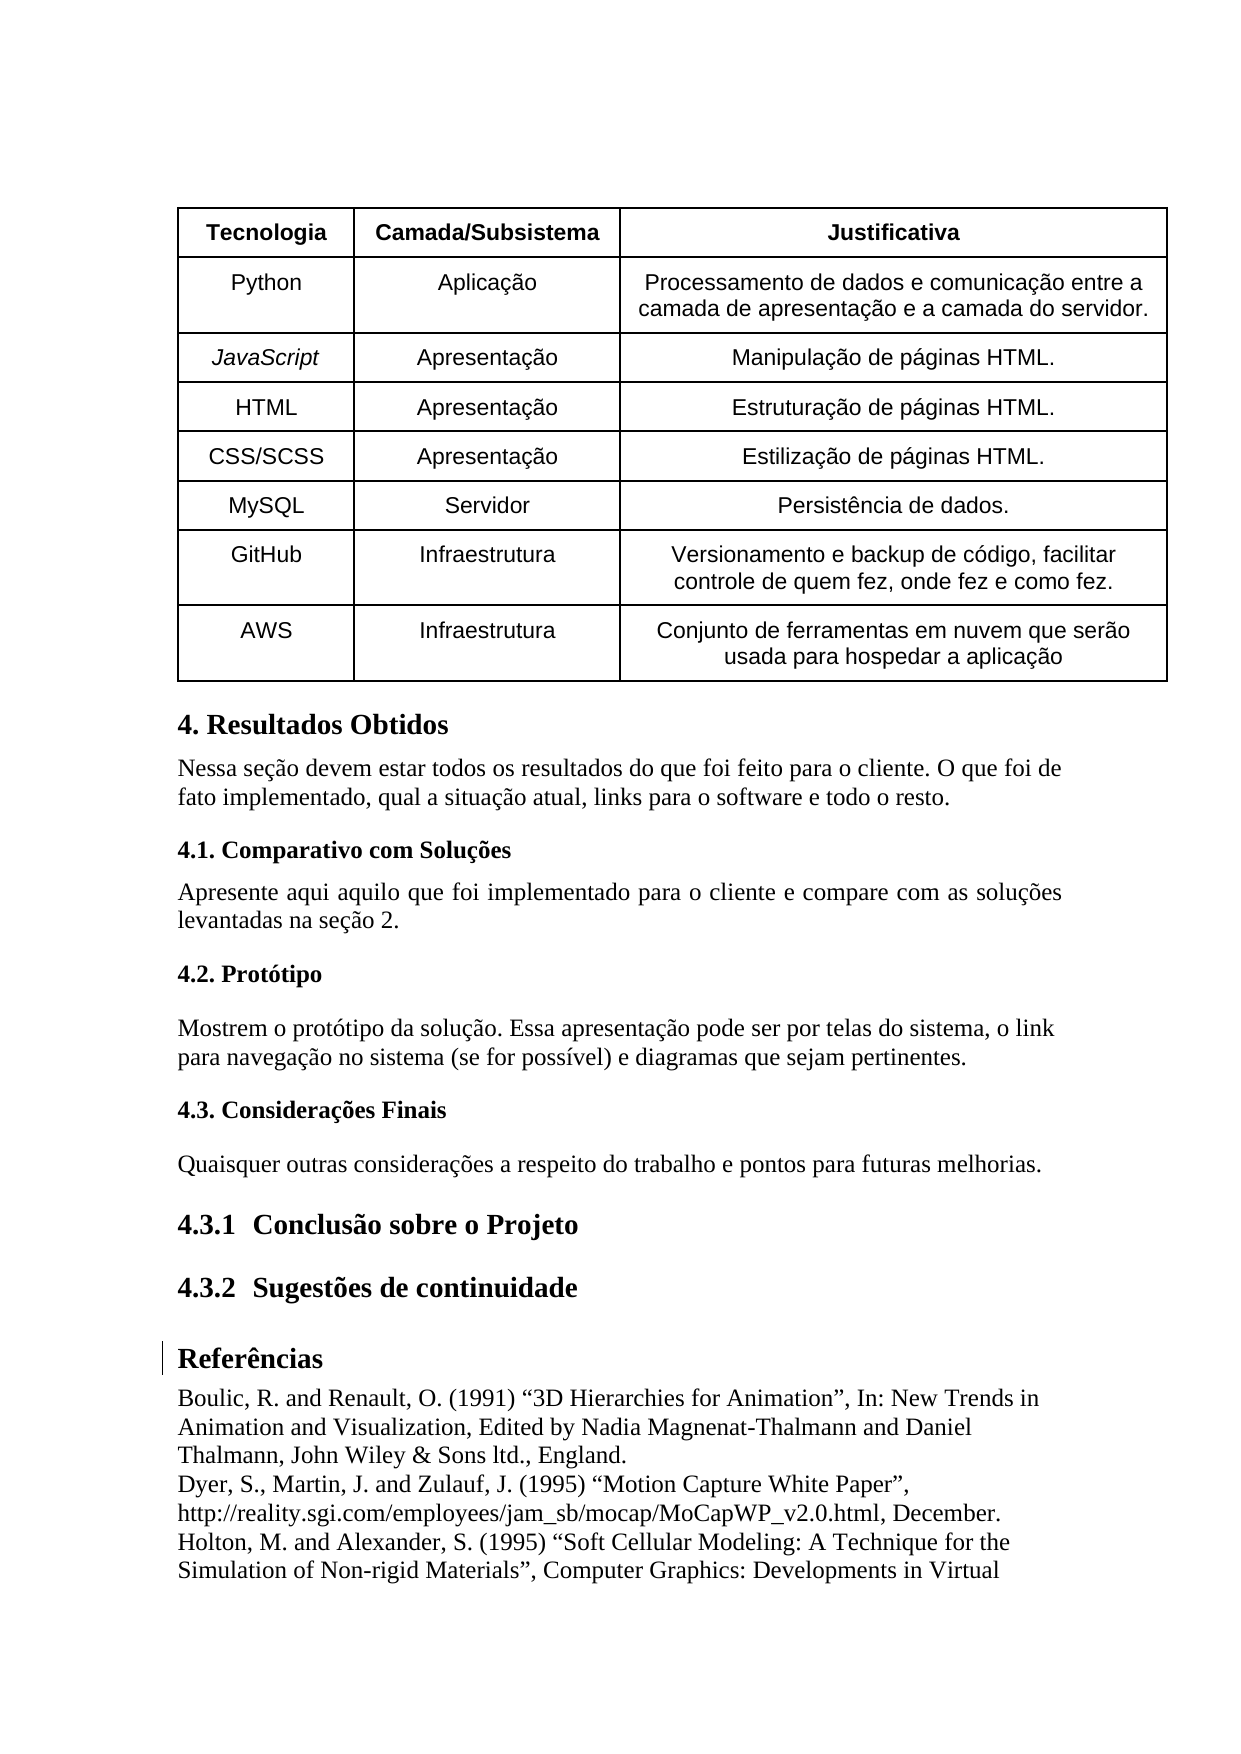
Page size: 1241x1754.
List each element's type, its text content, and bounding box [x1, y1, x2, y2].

table_cell Servidor [355, 482, 619, 529]
table_cell Processamento de dados e comunicação entre a camada de apresentação e a camada do servidor. [621, 258, 1166, 332]
text Boulic, R. and Renault, O. (1991) “3D Hierarchies for Animation”, In: New Trends in Animation and Visualization, Edited by Nadia Magnenat-Thalmann and Daniel Thalmann, John Wiley & Sons ltd., England. [177, 1383, 1063, 1469]
text Dyer, S., Martin, J. and Zulauf, J. (1995) “Motion Capture White Paper”, http://reality.sgi.com/employees/jam_sb/mocap/MoCapWP_v2.0.html, December. [177, 1469, 1063, 1527]
text 4. Resultados Obtidos [177, 707, 1063, 741]
table_cell Apresentação [355, 383, 619, 430]
subtitle Referências [177, 1341, 1063, 1374]
table_cell Estruturação de páginas HTML. [621, 383, 1166, 430]
text 4.3. Considerações Finais [177, 1096, 1063, 1124]
table_cell AWS [179, 606, 353, 680]
text 4.1. Comparativo com Soluções [177, 836, 1063, 864]
table_cell CSS/SCSS [179, 432, 353, 479]
table_cell Estilização de páginas HTML. [621, 432, 1166, 479]
subtitle Conclusão sobre o Projeto [177, 1207, 1063, 1241]
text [177, 1527, 1063, 1584]
table_header Tecnologia [179, 209, 353, 256]
text Quaisquer outras considerações a respeito do trabalho e pontos para futuras melhorias. [177, 1149, 1063, 1178]
text Apresente aqui aquilo que foi implementado para o cliente e compare com as soluções levantadas na seção 2. [177, 877, 1063, 934]
text Nessa seção devem estar todos os resultados do que foi feito para o cliente. O que foi de fato implementado, qual a situação atual, links para o software e todo o resto. [177, 753, 1063, 811]
table_header Justificativa [621, 209, 1166, 256]
table_cell Versionamento e backup de código, facilitar controle de quem fez, onde fez e como fez. [621, 531, 1166, 604]
table_cell HTML [179, 383, 353, 430]
table_header Camada/Subsistema [355, 209, 619, 256]
table_cell Apresentação [355, 432, 619, 479]
text 4.2. Protótipo [177, 959, 1063, 988]
subtitle Sugestões de continuidade [177, 1270, 1063, 1303]
table_cell GitHub [179, 531, 353, 604]
table_cell Python [179, 258, 353, 332]
table_cell Infraestrutura [355, 606, 619, 680]
table_cell MySQL [179, 482, 353, 529]
table_cell Aplicação [355, 258, 619, 332]
table_cell Infraestrutura [355, 531, 619, 604]
table_cell Apresentação [355, 334, 619, 381]
text Mostrem o protótipo da solução. Essa apresentação pode ser por telas do sistema, o link para navegação no sistema (se for possível) e diagramas que sejam pertinentes. [177, 1013, 1063, 1071]
table_cell JavaScript [179, 334, 353, 381]
table_cell Manipulação de páginas HTML. [621, 334, 1166, 381]
table_cell Persistência de dados. [621, 482, 1166, 529]
table_cell Conjunto de ferramentas em nuvem que serão usada para hospedar a aplicação [621, 606, 1166, 680]
